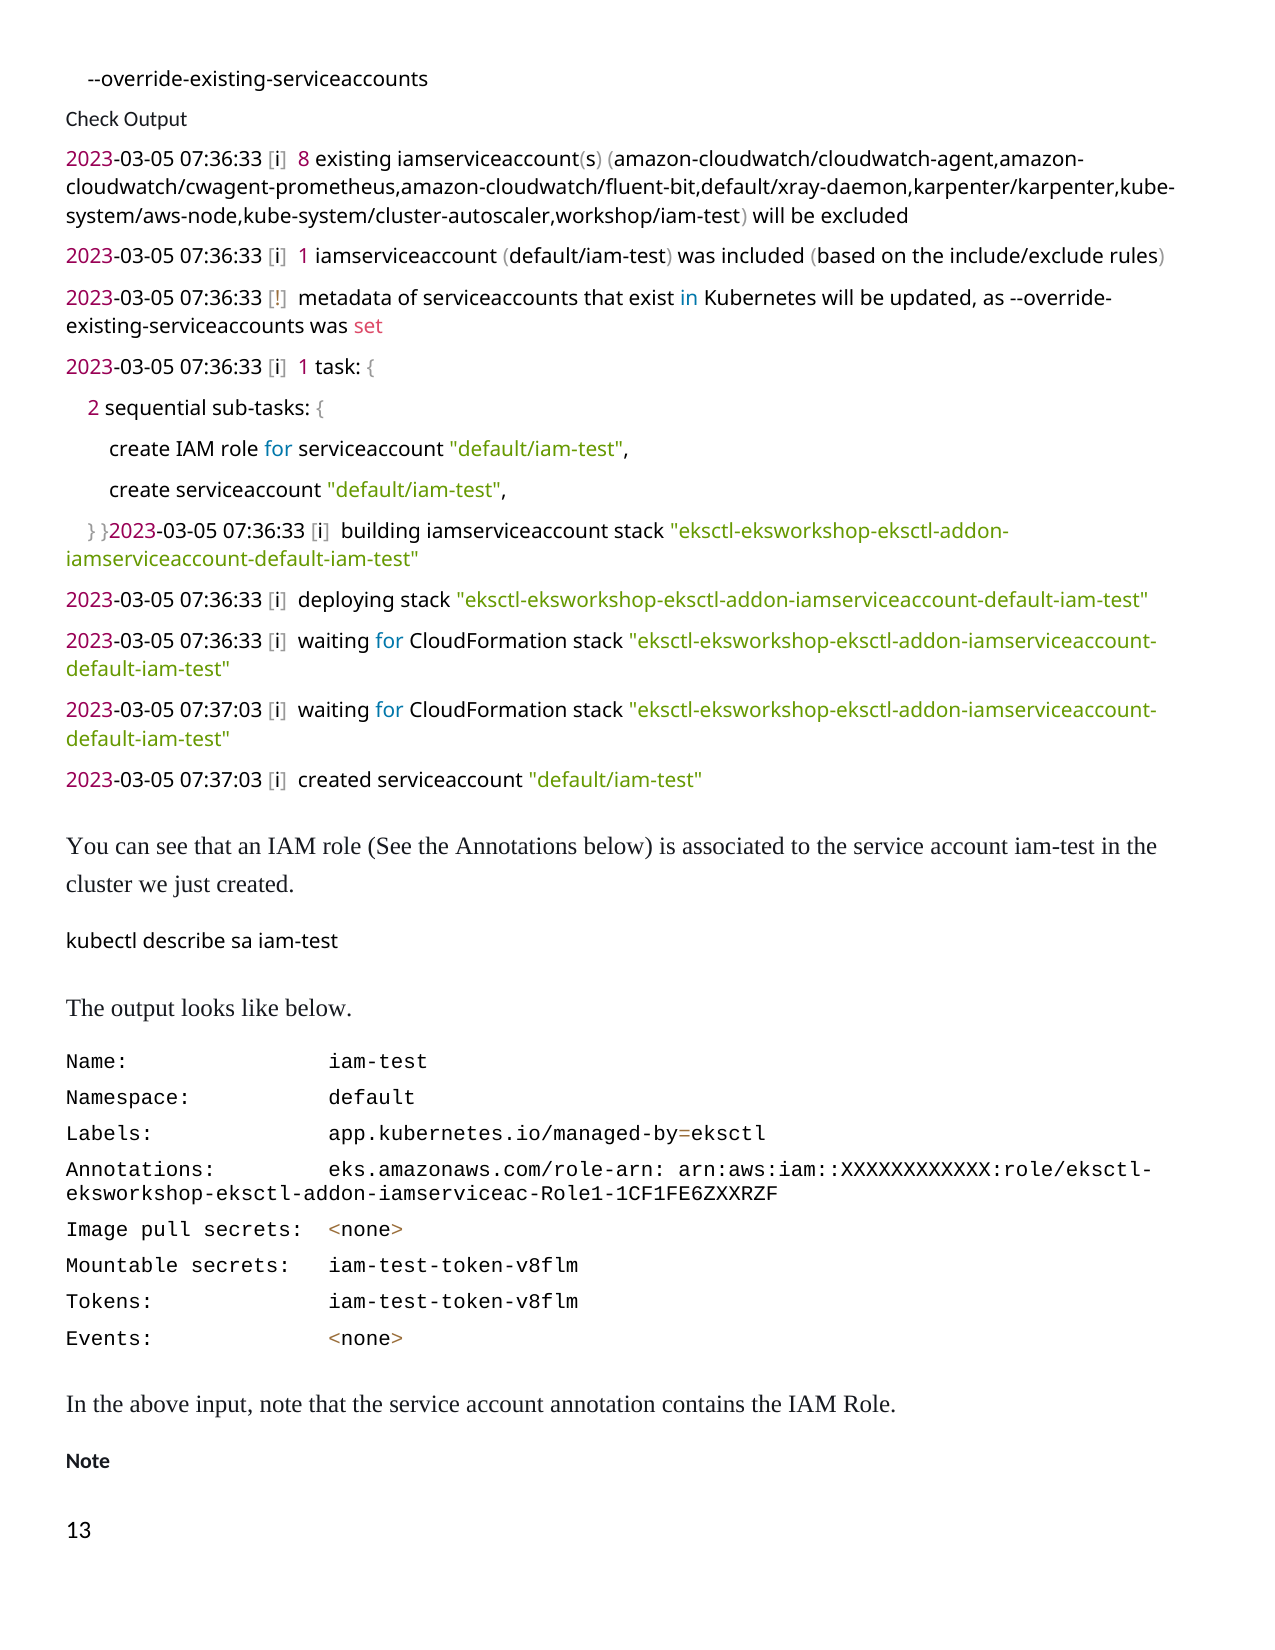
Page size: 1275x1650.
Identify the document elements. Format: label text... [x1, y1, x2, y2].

text 2023-03-05 07:37:03 [ℹ] waiting for CloudFormation stack "eksctl-eksworkshop-eksctl-addon-iamserviceaccount-default-iam-test" [66, 695, 1191, 752]
text 2023-03-05 07:36:33 [ℹ] 8 existing iamserviceaccount(s) (amazon-cloudwatch/cloudwatch-agent,amazon-cloudwatch/cwagent-prometheus,amazon-cloudwatch/fluent-bit,default/xray-daemon,karpenter/karpenter,kube-system/aws-node,kube-system/cluster-autoscaler,workshop/iam-test) will be excluded [66, 144, 1191, 229]
text 2 sequential sub-tasks: { [66, 393, 1191, 421]
text 2023-03-05 07:36:33 [ℹ] deploying stack "eksctl-eksworkshop-eksctl-addon-iamserviceaccount-default-iam-test" [66, 585, 1191, 613]
text Tokens: iam-test-token-v8flm [66, 1291, 1191, 1315]
text Name: iam-test [66, 1051, 1191, 1074]
text 2023-03-05 07:37:03 [ℹ] created serviceaccount "default/iam-test" [66, 765, 1191, 793]
text In the above input, note that the service account annotation contains the IAM Role. [66, 1380, 1191, 1418]
text } }2023-03-05 07:36:33 [ℹ] building iamserviceaccount stack "eksctl-eksworkshop-eksctl-addon-iamserviceaccount-default-iam-test" [66, 516, 1191, 573]
text Note [66, 1447, 1191, 1474]
text kubectl describe sa iam-test [66, 927, 1191, 955]
text --override-existing-serviceaccounts [66, 64, 1191, 92]
text Check Output [66, 105, 1191, 131]
text 2023-03-05 07:36:33 [ℹ] 1 iamserviceaccount (default/iam-test) was included (based on the include/exclude rules) [66, 242, 1191, 270]
text You can see that an IAM role (See the Annotations below) is associated to the service account iam-test in the cluster we just created. [66, 822, 1191, 897]
text Namespace: default [66, 1087, 1191, 1111]
text The output looks like below. [66, 984, 1191, 1022]
text 2023-03-05 07:36:33 [ℹ] 1 task: { [66, 352, 1191, 380]
text create IAM role for serviceaccount "default/iam-test", [66, 434, 1191, 462]
text Image pull secrets: <none> [66, 1219, 1191, 1243]
text Events: <none> [66, 1327, 1191, 1351]
text 2023-03-05 07:36:33 [ℹ] waiting for CloudFormation stack "eksctl-eksworkshop-eksctl-addon-iamserviceaccount-default-iam-test" [66, 626, 1191, 683]
text Labels: app.kubernetes.io/managed-by=eksctl [66, 1123, 1191, 1147]
text Annotations: eks.amazonaws.com/role-arn: arn:aws:iam::XXXXXXXXXXXX:role/eksctl-eksworkshop-eksctl-addon-iamserviceac-Role1-1CF1FE6ZXXRZF [66, 1159, 1191, 1207]
text Mountable secrets: iam-test-token-v8flm [66, 1255, 1191, 1279]
text create serviceaccount "default/iam-test", [66, 475, 1191, 503]
text 2023-03-05 07:36:33 [!] metadata of serviceaccounts that exist in Kubernetes will be updated, as --override-existing-serviceaccounts was set [66, 283, 1191, 339]
